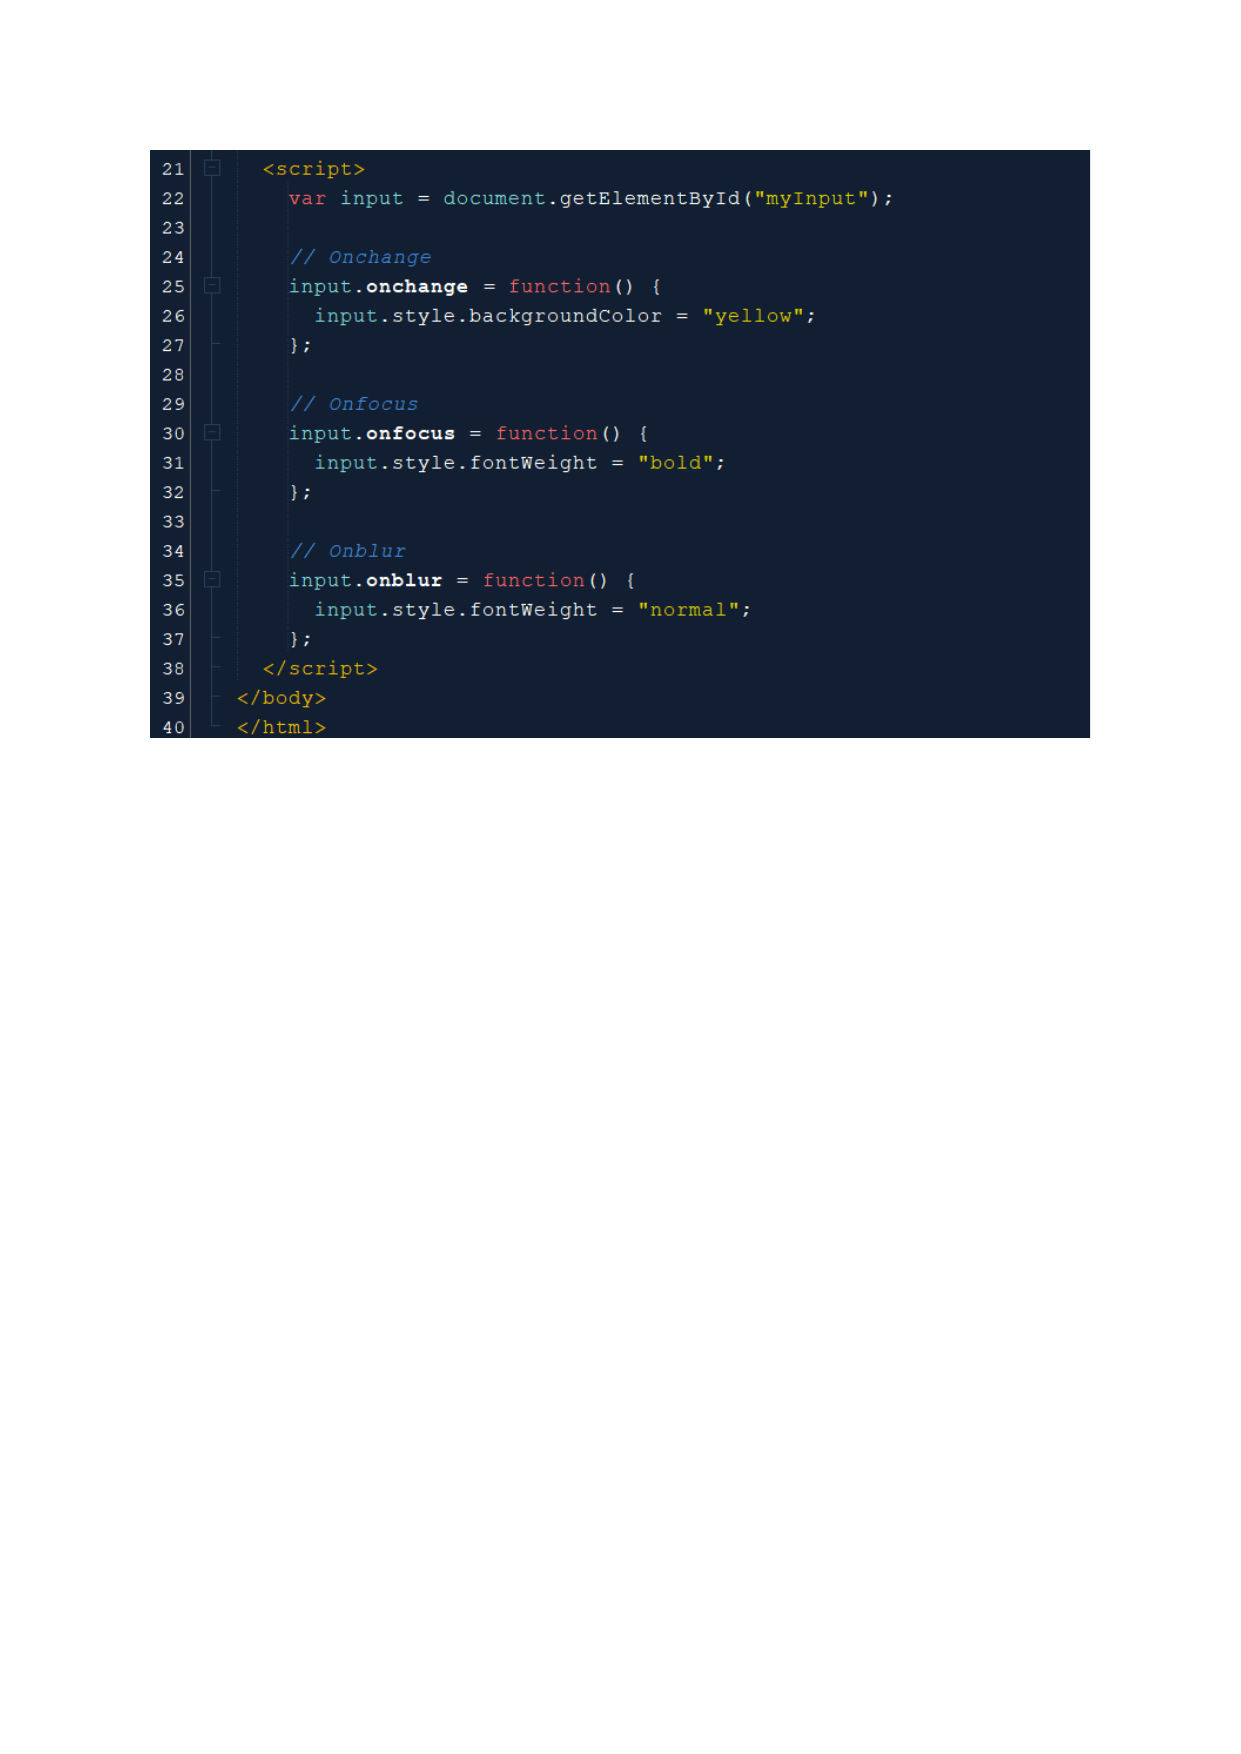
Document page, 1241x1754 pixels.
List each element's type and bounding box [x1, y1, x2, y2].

picture [150, 150, 1091, 738]
